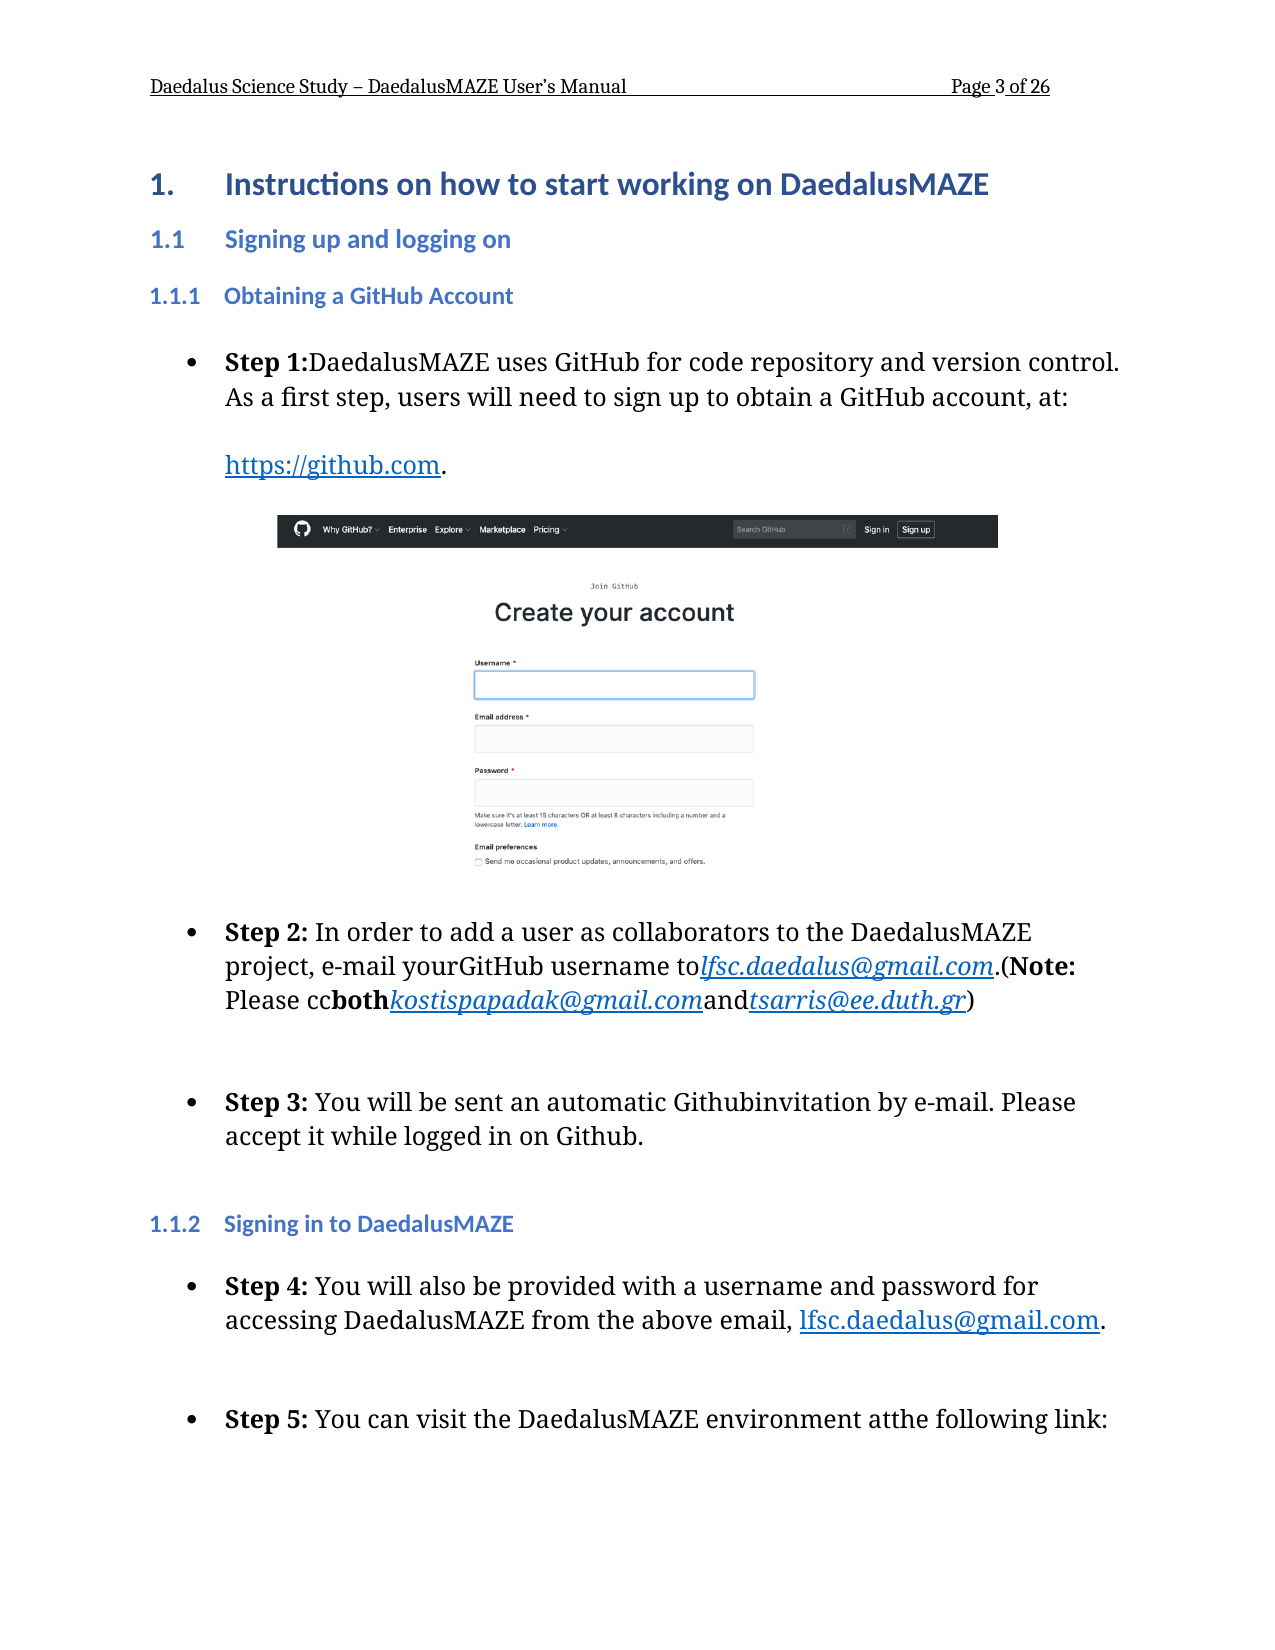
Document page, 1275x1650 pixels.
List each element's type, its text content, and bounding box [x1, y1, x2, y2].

list Step 3: You will be sent an automatic Githubinvitation by e-mail. Please accept it while logged in on Github. [187, 1085, 1125, 1153]
subtitle Instructions on how to start working on DaedalusMAZE [149, 162, 1125, 203]
list https://github.com. [225, 447, 1125, 481]
subtitle Obtaining a GitHub Account [149, 281, 1125, 311]
picture [277, 515, 998, 881]
list Step 2: In order to add a user as collaborators to the DaedalusMAZE project, e-mail yourGitHub username tolfsc.daedalus@gmail.com.(Note: Please ccbothkostispapadak@gmail.comandtsarris@ee.duth.gr) [187, 914, 1125, 1017]
subtitle Signing in to DaedalusMAZE [149, 1208, 1125, 1238]
list Step 5: You can visit the DaedalusMAZE environment atthe following link: [187, 1402, 1125, 1436]
subtitle Signing up and logging on [150, 222, 1125, 255]
list Step 1:DaedalusMAZE uses GitHub for code repository and version control. As a first step, users will need to sign up to obtain a GitHub account, at: [187, 345, 1125, 413]
list Step 4: You will also be provided with a username and password for accessing DaedalusMAZE from the above email, lfsc.daedalus@gmail.com. [187, 1269, 1125, 1337]
